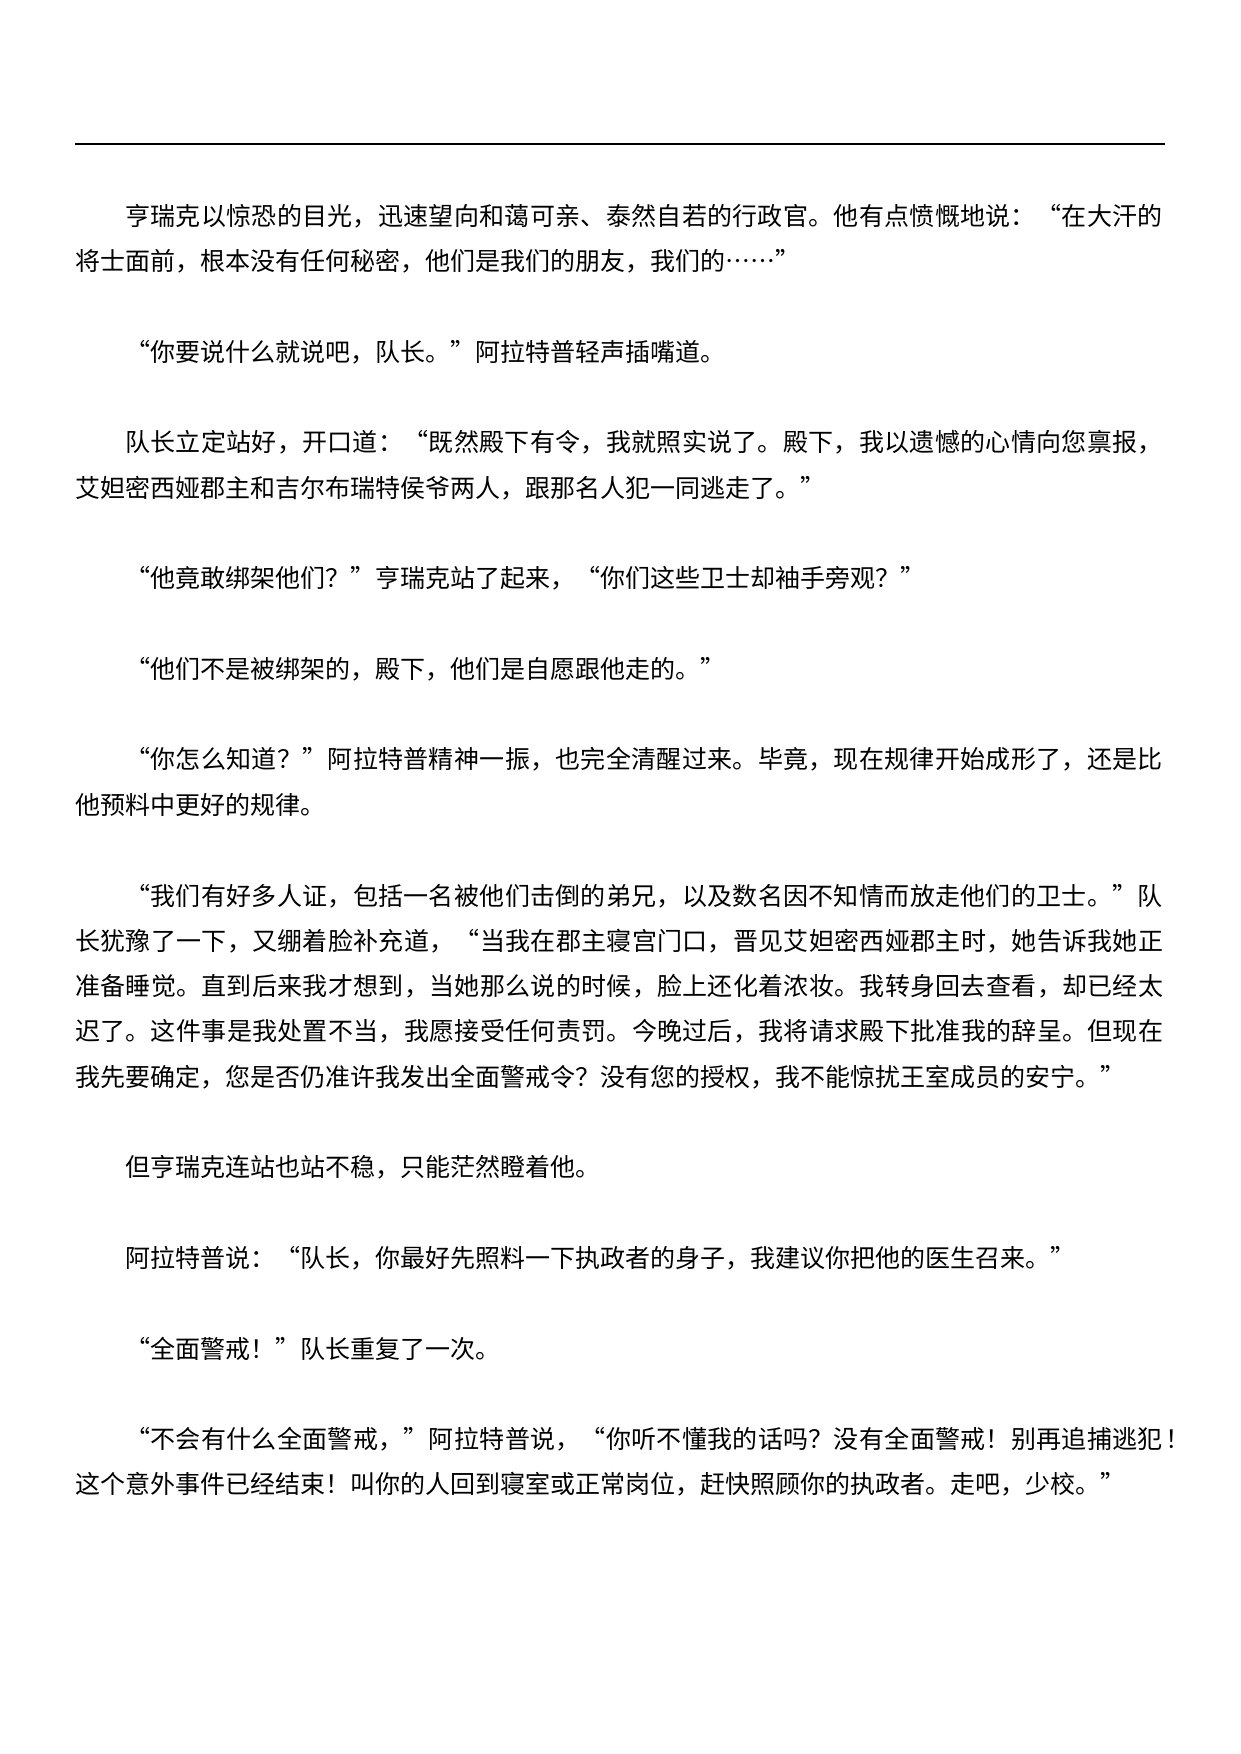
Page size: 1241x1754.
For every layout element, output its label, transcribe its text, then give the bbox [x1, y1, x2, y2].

text “他们不是被绑架的，殿下，他们是自愿跟他走的。” [75, 645, 1165, 690]
text “我们有好多人证，包括一名被他们击倒的弟兄，以及数名因不知情而放走他们的卫士。”队长犹豫了一下，又绷着脸补充道，“当我在郡主寝宫门口，晋见艾妲密西娅郡主时，她告诉我她正准备睡觉。直到后来我才想到，当她那么说的时候，脸上还化着浓妆。我转身回去查看，却已经太迟了。这件事是我处置不当，我愿接受任何责罚。今晚过后，我将请求殿下批准我的辞呈。但现在我先要确定，您是否仍准许我发出全面警戒令？没有您的授权，我不能惊扰王室成员的安宁。” [75, 871, 1165, 1098]
text 但亨瑞克连站也站不稳，只能茫然瞪着他。 [75, 1143, 1165, 1189]
text 队长立定站好，开口道：“既然殿下有令，我就照实说了。殿下，我以遗憾的心情向您禀报，艾妲密西娅郡主和吉尔布瑞特侯爷两人，跟那名人犯一同逃走了。” [75, 418, 1165, 509]
text 阿拉特普说：“队长，你最好先照料一下执政者的身子，我建议你把他的医生召来。” [75, 1234, 1165, 1279]
text “你要说什么就说吧，队长。”阿拉特普轻声插嘴道。 [75, 328, 1165, 373]
text “你怎么知道？”阿拉特普精神一振，也完全清醒过来。毕竟，现在规律开始成形了，还是比他预料中更好的规律。 [75, 736, 1165, 826]
text 亨瑞克以惊恐的目光，迅速望向和蔼可亲、泰然自若的行政官。他有点愤慨地说：“在大汗的将士面前，根本没有任何秘密，他们是我们的朋友，我们的……” [75, 192, 1165, 282]
text “全面警戒！”队长重复了一次。 [75, 1324, 1165, 1370]
text “不会有什么全面警戒，”阿拉特普说，“你听不懂我的话吗？没有全面警戒！别再追捕逃犯！这个意外事件已经结束！叫你的人回到寝室或正常岗位，赶快照顾你的执政者。走吧，少校。” [75, 1415, 1165, 1506]
text “他竟敢绑架他们？”亨瑞克站了起来，“你们这些卫士却袖手旁观？” [75, 554, 1165, 599]
